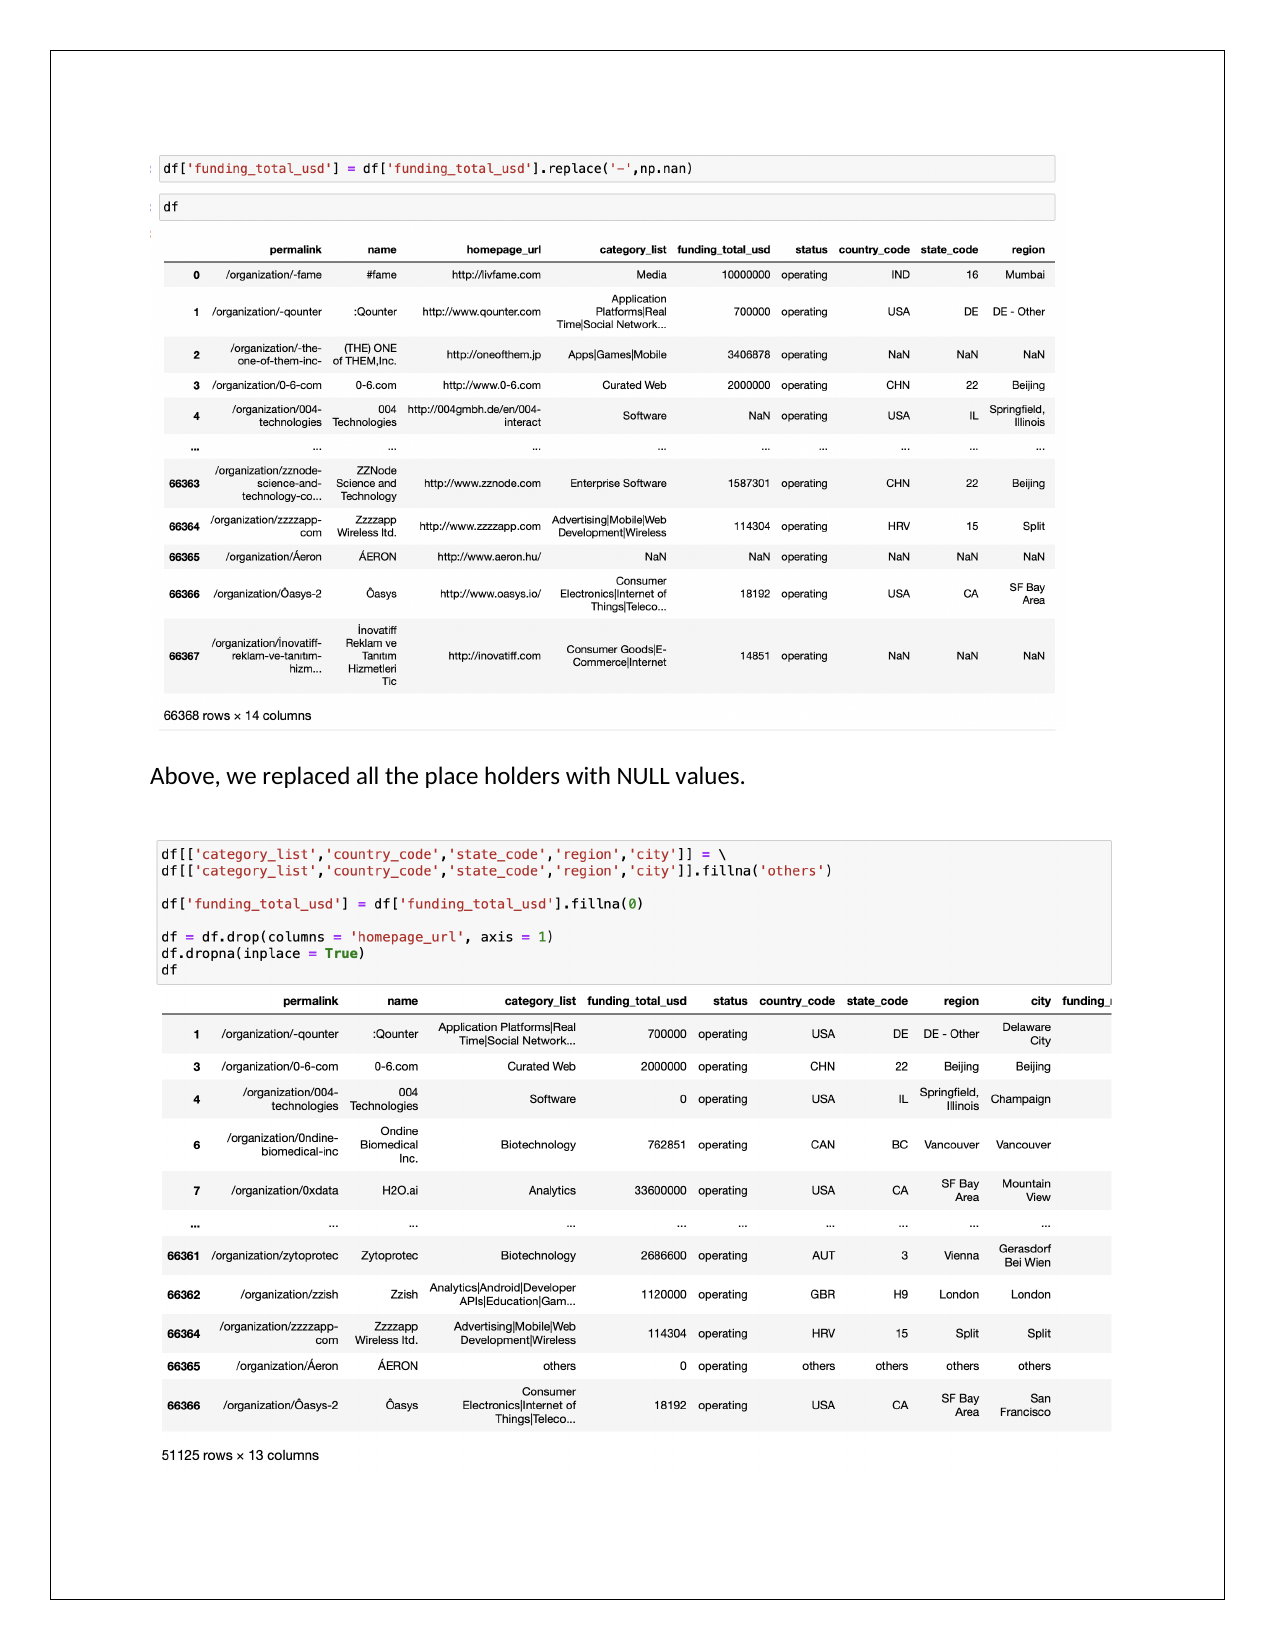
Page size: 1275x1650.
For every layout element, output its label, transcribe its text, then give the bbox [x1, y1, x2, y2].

picture [150, 150, 1065, 731]
text Above, we replaced all the place holders with NULL values. [150, 760, 1125, 791]
picture [150, 835, 1125, 1478]
